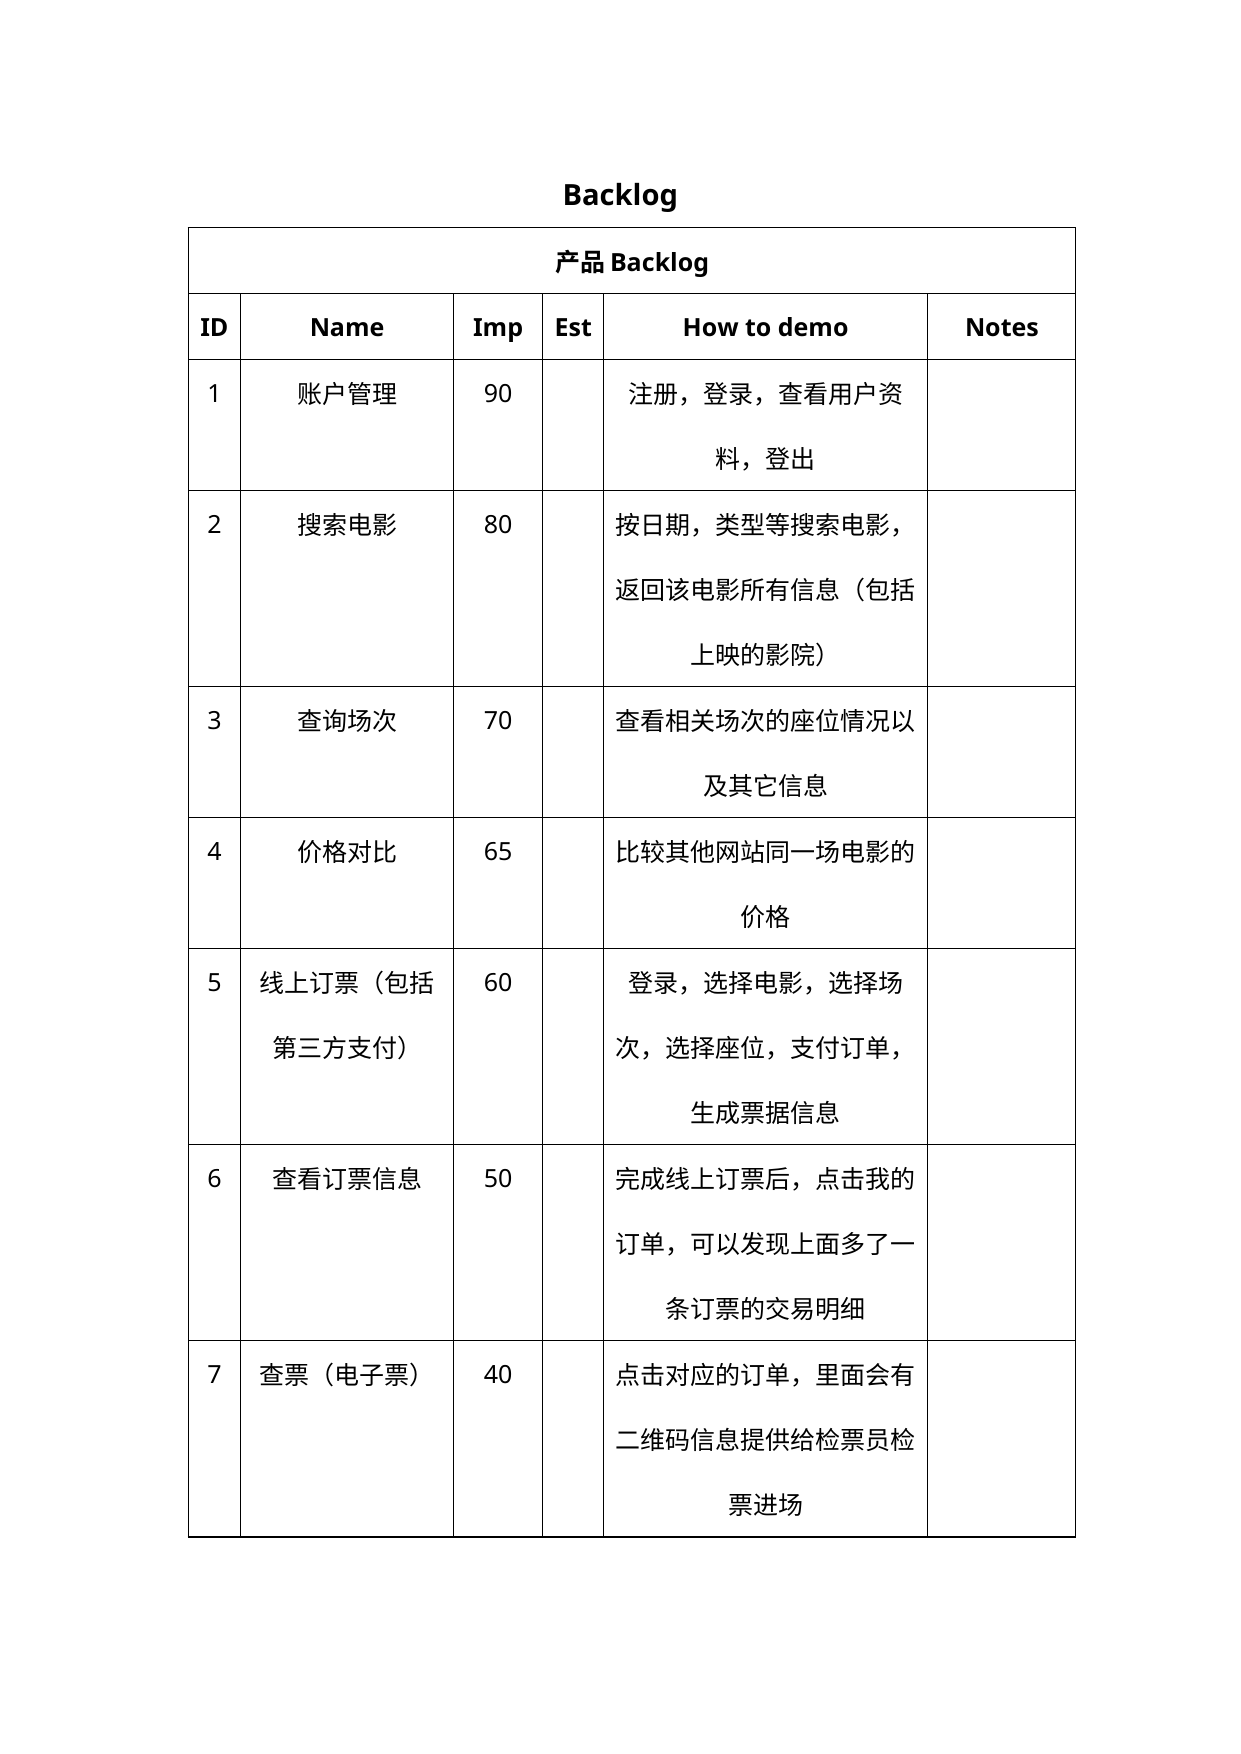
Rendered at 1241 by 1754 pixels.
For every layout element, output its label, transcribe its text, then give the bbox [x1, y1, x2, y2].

table_cell 65 [454, 818, 542, 948]
table_cell [543, 949, 603, 1144]
table_cell 7 [189, 1341, 240, 1536]
table_cell 搜索电影 [241, 491, 453, 686]
table_cell 完成线上订票后，点击我的订单，可以发现上面多了一条订票的交易明细 [604, 1145, 927, 1340]
text Backlog [187, 162, 1053, 227]
table_cell 40 [454, 1341, 542, 1536]
table_cell 线上订票（包括第三方支付） [241, 949, 453, 1144]
table_cell [543, 491, 603, 686]
table_cell Est [543, 294, 603, 359]
table_cell 60 [454, 949, 542, 1144]
table_cell 按日期，类型等搜索电影，返回该电影所有信息（包括上映的影院） [604, 491, 927, 686]
table_cell [543, 360, 603, 490]
table_cell Name [241, 294, 453, 359]
table_cell [928, 360, 1075, 490]
table_cell [928, 949, 1075, 1144]
table_cell 查询场次 [241, 687, 453, 817]
table_cell 价格对比 [241, 818, 453, 948]
table_cell 2 [189, 491, 240, 686]
table_cell 1 [189, 360, 240, 490]
table_cell [543, 1341, 603, 1536]
table_cell 70 [454, 687, 542, 817]
table_cell 50 [454, 1145, 542, 1340]
table_cell Notes [928, 294, 1075, 359]
table_cell 查看相关场次的座位情况以及其它信息 [604, 687, 927, 817]
table_cell [928, 1145, 1075, 1340]
table_cell How to demo [604, 294, 927, 359]
table_cell [543, 818, 603, 948]
table_cell 账户管理 [241, 360, 453, 490]
table_cell 登录，选择电影，选择场次，选择座位，支付订单，生成票据信息 [604, 949, 927, 1144]
table_cell [928, 491, 1075, 686]
table_cell 查票（电子票） [241, 1341, 453, 1536]
table_cell [928, 818, 1075, 948]
table_cell Imp [454, 294, 542, 359]
table_cell ID [189, 294, 240, 359]
table_cell [928, 687, 1075, 817]
table_cell 注册，登录，查看用户资料，登出 [604, 360, 927, 490]
table_cell [543, 1145, 603, 1340]
table_cell 80 [454, 491, 542, 686]
table_cell 90 [454, 360, 542, 490]
table_cell [543, 687, 603, 817]
table_cell 比较其他网站同一场电影的价格 [604, 818, 927, 948]
table_cell 查看订票信息 [241, 1145, 453, 1340]
table_cell [928, 1341, 1075, 1536]
table_cell 6 [189, 1145, 240, 1340]
table_cell 点击对应的订单，里面会有二维码信息提供给检票员检票进场 [604, 1341, 927, 1536]
table_cell 4 [189, 818, 240, 948]
table_header 产品Backlog [189, 228, 1075, 293]
table_cell 5 [189, 949, 240, 1144]
table_cell 3 [189, 687, 240, 817]
